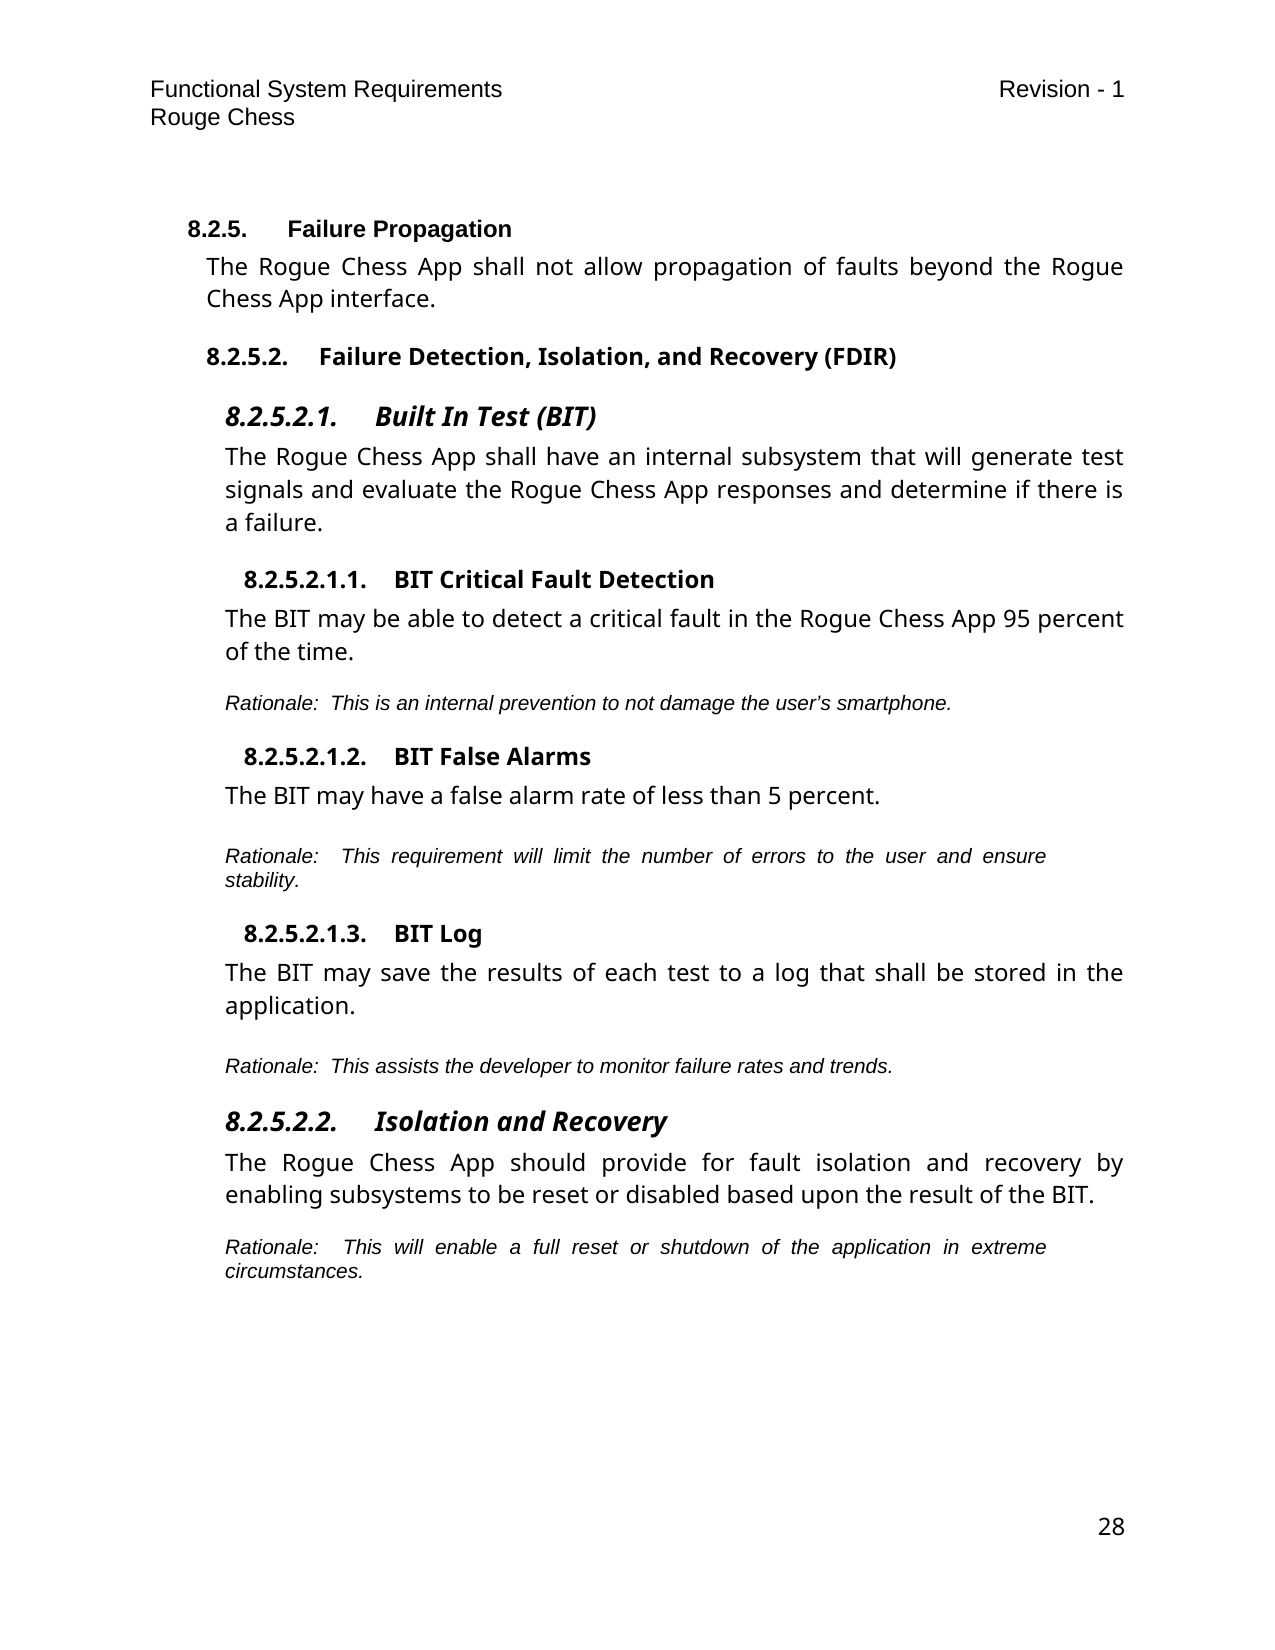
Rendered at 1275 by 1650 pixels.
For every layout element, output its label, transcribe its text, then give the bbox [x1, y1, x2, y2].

text Rationale: This will enable a full reset or shutdown of the application in extreme circumstances. [225, 1235, 1050, 1283]
subtitle BIT Log [244, 917, 1125, 949]
text The Rogue Chess App shall not allow propagation of faults beyond the Rogue Chess App interface. [206, 249, 1125, 314]
subtitle Isolation and Recovery [225, 1103, 1125, 1139]
text Rationale: This is an internal prevention to not damage the user’s smartphone. [225, 691, 1050, 715]
subtitle Failure Detection, Isolation, and Recovery (FDIR) [206, 339, 1125, 372]
text The BIT may save the results of each test to a log that shall be stored in the application. [225, 956, 1125, 1021]
subtitle BIT False Alarms [244, 740, 1125, 773]
text The BIT may have a false alarm rate of less than 5 percent. [150, 779, 1125, 811]
subtitle Failure Propagation [187, 215, 1125, 243]
text The Rogue Chess App shall have an internal subsystem that will generate test signals and evaluate the Rogue Chess App responses and determine if there is a failure. [225, 440, 1125, 538]
subtitle BIT Critical Fault Detection [244, 563, 1125, 596]
subtitle Built In Test (BIT) [225, 397, 1125, 434]
text The BIT may be able to detect a critical fault in the Rogue Chess App 95 percent of the time. [225, 602, 1125, 667]
text Rationale: This assists the developer to monitor failure rates and trends. [225, 1054, 1050, 1078]
text Rationale: This requirement will limit the number of errors to the user and ensure stability. [225, 844, 1050, 892]
text The Rogue Chess App should provide for fault isolation and recovery by enabling subsystems to be reset or disabled based upon the result of the BIT. [225, 1146, 1125, 1211]
